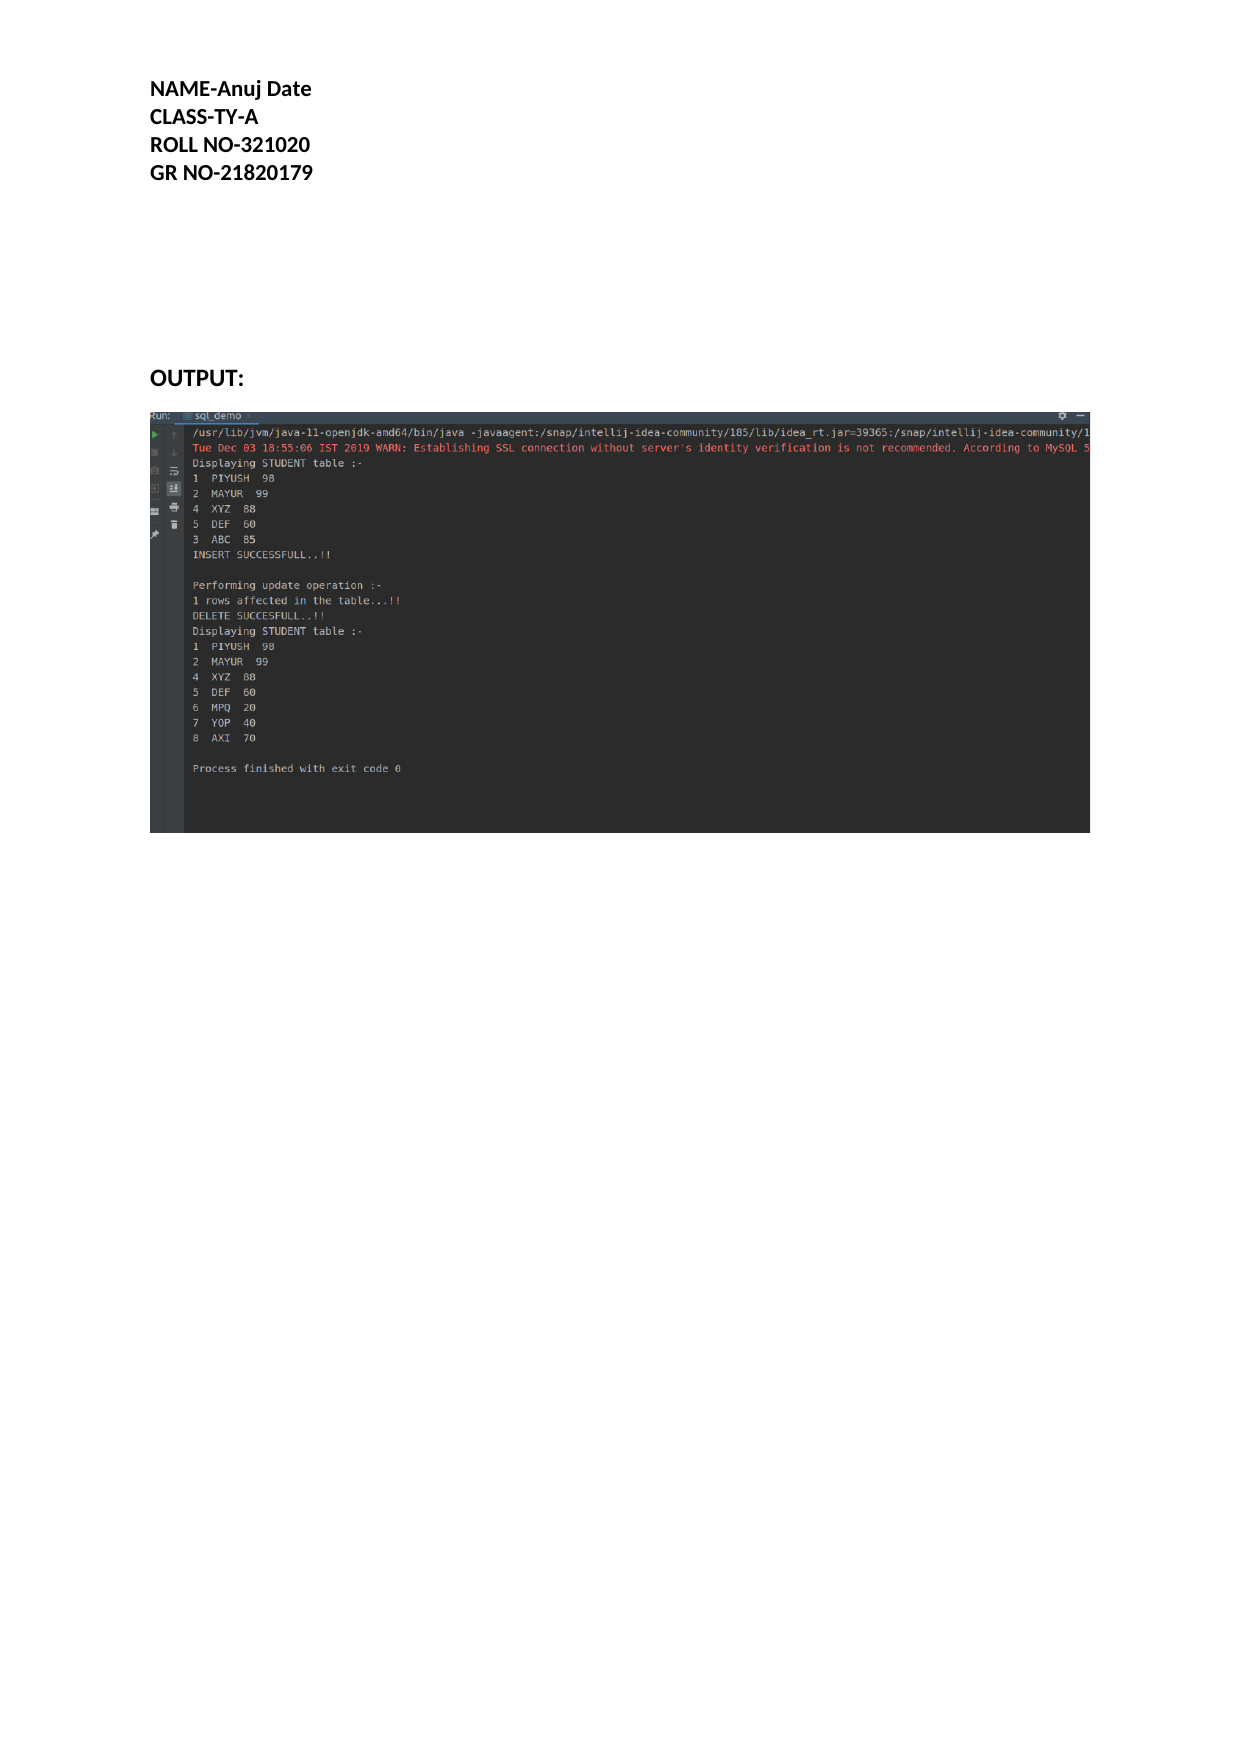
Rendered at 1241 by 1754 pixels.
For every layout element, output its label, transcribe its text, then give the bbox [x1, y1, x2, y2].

text OUTPUT: [150, 363, 1090, 393]
picture [150, 412, 1091, 833]
